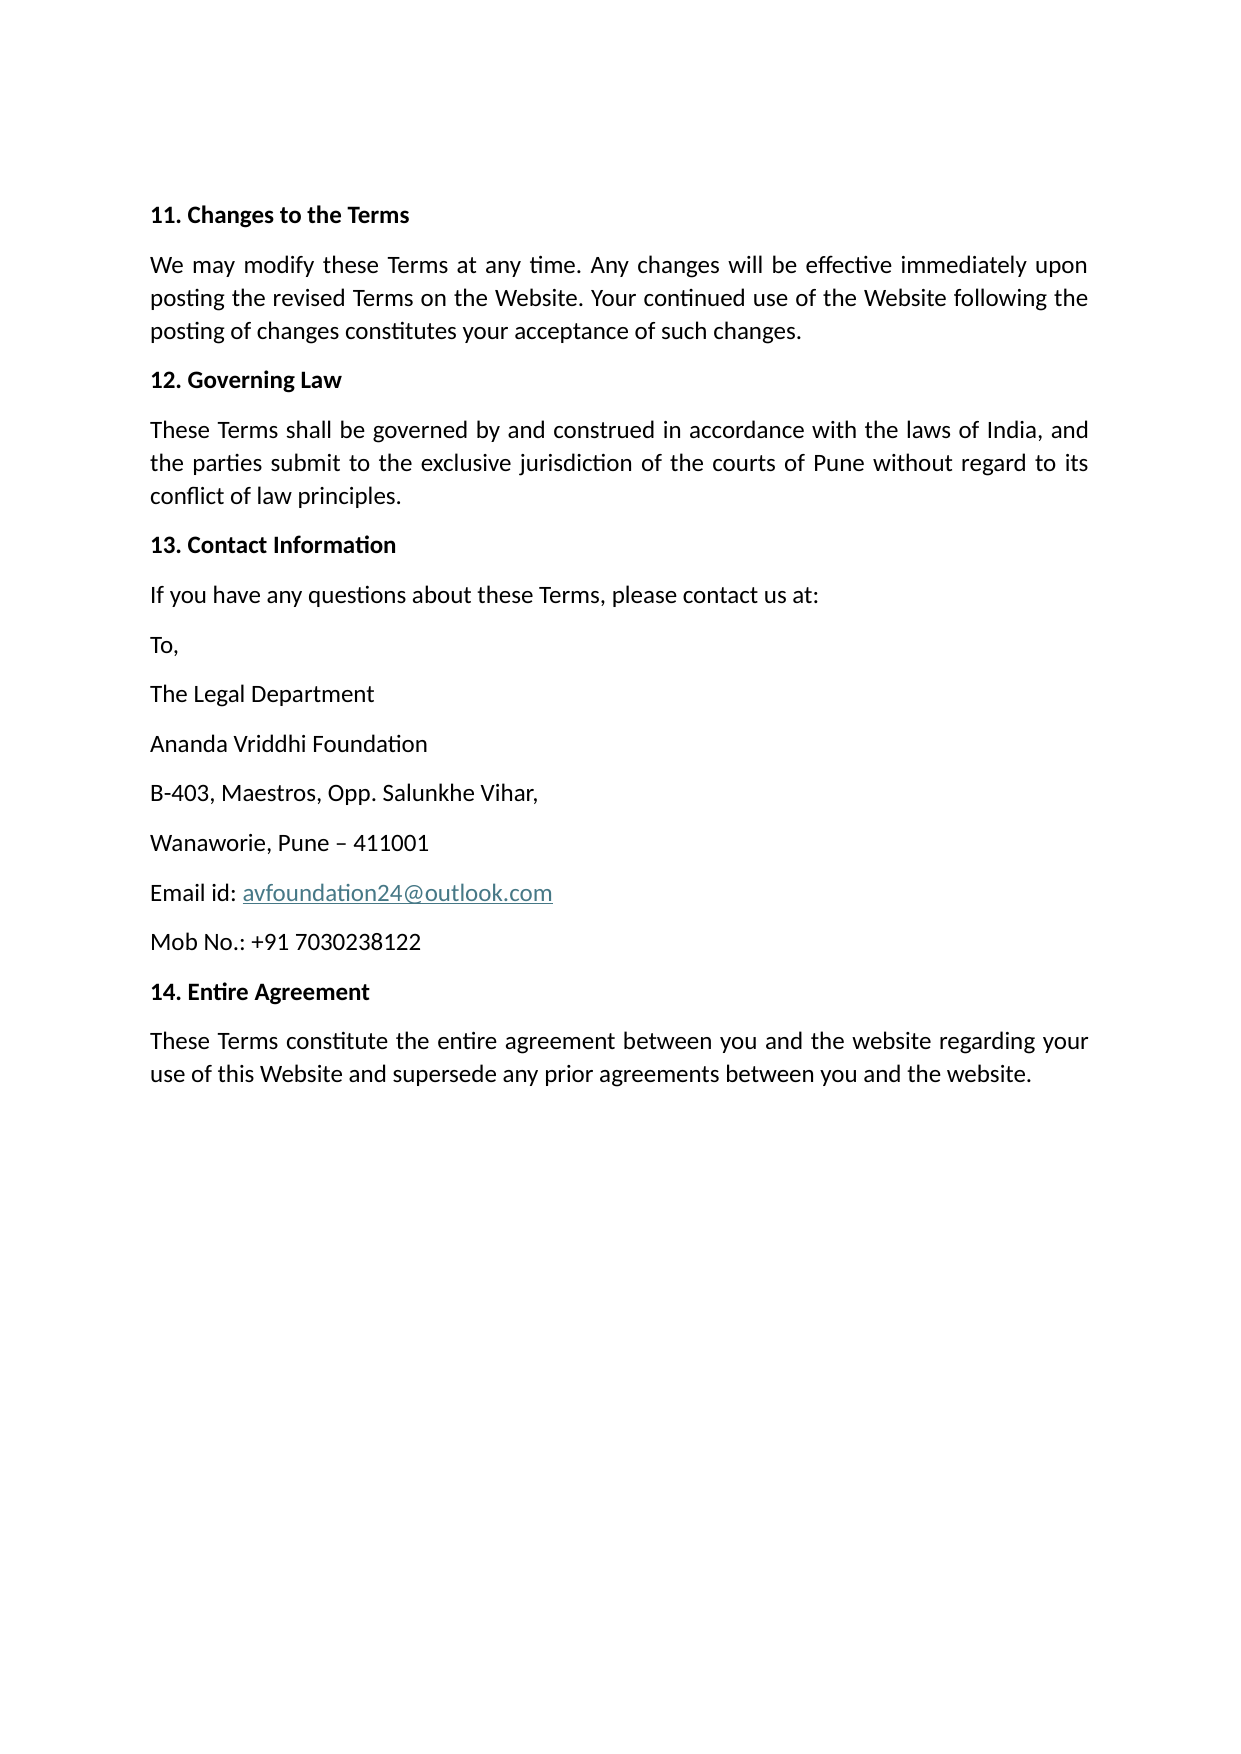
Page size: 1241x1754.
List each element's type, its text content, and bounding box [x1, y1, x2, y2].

text B-403, Maestros, Opp. Salunkhe Vihar, [150, 777, 1090, 808]
text The Legal Department [150, 678, 1090, 709]
text We may modify these Terms at any time. Any changes will be effective immediately upon posting the revised Terms on the Website. Your continued use of the Website following the posting of changes constitutes your acceptance of such changes. [150, 249, 1090, 346]
list Changes to the Terms [150, 199, 1090, 230]
text Wanaworie, Pune – 411001 [150, 827, 1090, 858]
text Email id: avfoundation24@outlook.com [150, 877, 1090, 907]
text These Terms shall be governed by and construed in accordance with the laws of India, and the parties submit to the exclusive jurisdiction of the courts of Pune without regard to its conflict of law principles. [150, 414, 1090, 511]
text To, [150, 629, 1090, 659]
text These Terms constitute the entire agreement between you and the website regarding your use of this Website and supersede any prior agreements between you and the website. [150, 1025, 1090, 1089]
text If you have any questions about these Terms, please contact us at: [150, 579, 1090, 610]
text Ananda Vriddhi Foundation [150, 728, 1090, 758]
text Mob No.: +91 7030238122 [150, 926, 1090, 957]
list Contact Information [150, 529, 1090, 560]
list Entire Agreement [150, 976, 1090, 1006]
list Governing Law [150, 364, 1090, 395]
